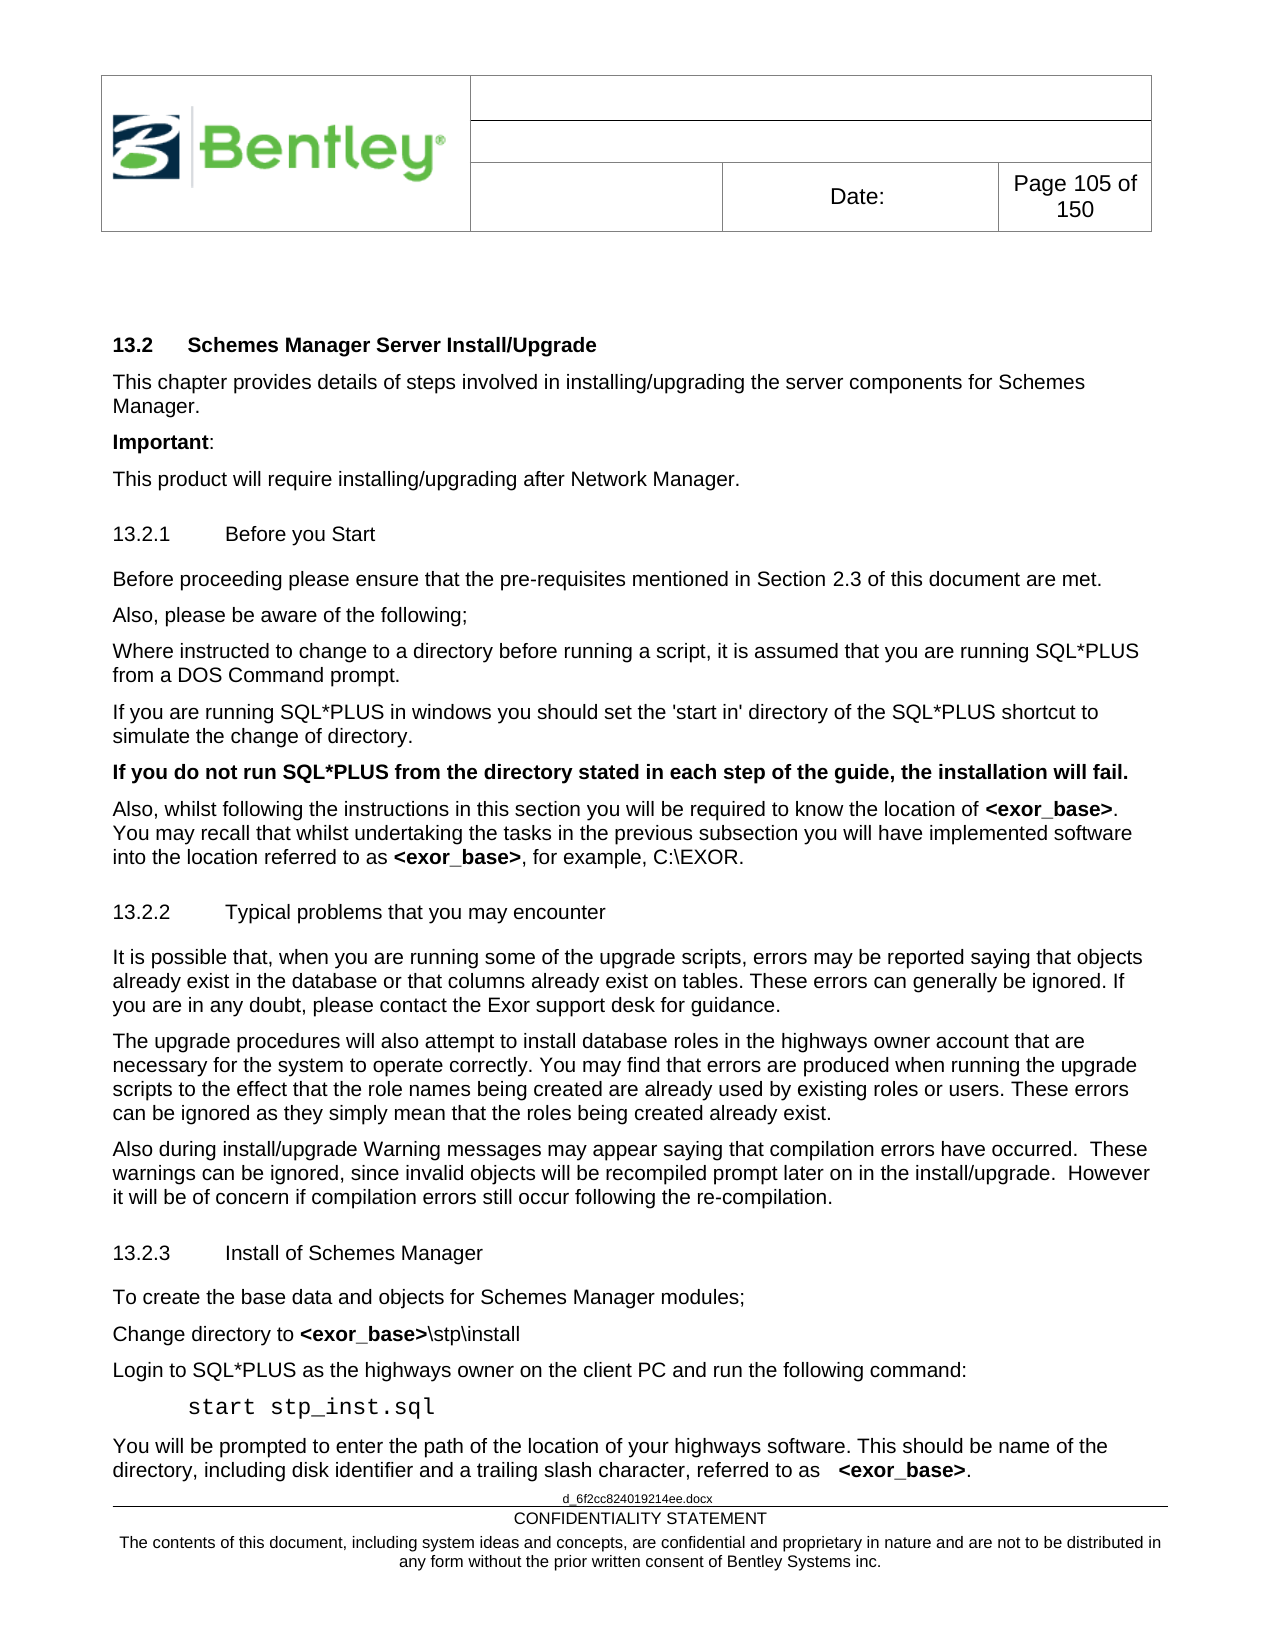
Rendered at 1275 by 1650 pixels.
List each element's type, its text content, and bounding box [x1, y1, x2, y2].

text Important: [112, 430, 1162, 454]
text If you are running SQL*PLUS in windows you should set the 'start in' directory of the SQL*PLUS shortcut to simulate the change of directory. [112, 700, 1162, 748]
text Where instructed to change to a directory before running a script, it is assumed that you are running SQL*PLUS from a DOS Command prompt. [112, 639, 1162, 687]
subtitle Install of Schemes Manager [112, 1240, 1162, 1264]
text Also during install/upgrade Warning messages may appear saying that compilation errors have occurred. These warnings can be ignored, since invalid objects will be recompiled prompt later on in the install/upgrade. However it will be of concern if compilation errors still occur following the re-compilation. [112, 1137, 1162, 1209]
text If you do not run SQL*PLUS from the directory stated in each step of the guide, the installation will fail. [112, 760, 1162, 784]
text Before proceeding please ensure that the pre-requisites mentioned in Section 2.3 of this document are met. [112, 566, 1162, 590]
text To create the base data and objects for Schemes Manager modules; [112, 1285, 1162, 1309]
text The upgrade procedures will also attempt to install database roles in the highways owner account that are necessary for the system to operate correctly. You may find that errors are produced when running the upgrade scripts to the effect that the role names being created are already used by existing roles or users. These errors can be ignored as they simply mean that the roles being created already exist. [112, 1029, 1162, 1125]
subtitle Before you Start [112, 522, 1162, 546]
text Login to SQL*PLUS as the highways owner on the client PC and run the following command: [112, 1358, 1162, 1382]
text This chapter provides details of steps involved in installing/upgrading the server components for Schemes Manager. [112, 369, 1162, 417]
picture [112, 106, 446, 188]
text Change directory to <exor_base>\stp\install [112, 1322, 1162, 1346]
text Also, whilst following the instructions in this section you will be required to know the location of <exor_base>. You may recall that whilst undertaking the tasks in the previous subsection you will have implemented software into the location referred to as <exor_base>, for example, C:\EXOR. [112, 797, 1162, 868]
text You will be prompted to enter the path of the location of your highways software. This should be name of the directory, including disk identifier and a trailing slash character, referred to as <exor_base>. [112, 1433, 1162, 1481]
text It is possible that, when you are running some of the upgrade scripts, errors may be reported saying that objects already exist in the database or that columns already exist on tables. These errors can generally be ignored. If you are in any doubt, please contact the Exor support desk for guidance. [112, 944, 1162, 1016]
text Also, please be aware of the following; [112, 603, 1162, 627]
text This product will require installing/upgrading after Network Manager. [112, 466, 1162, 490]
text start stp_inst.sql [112, 1394, 1162, 1421]
subtitle Schemes Manager Server Install/Upgrade [112, 333, 1162, 357]
subtitle Typical problems that you may encounter [112, 900, 1162, 924]
